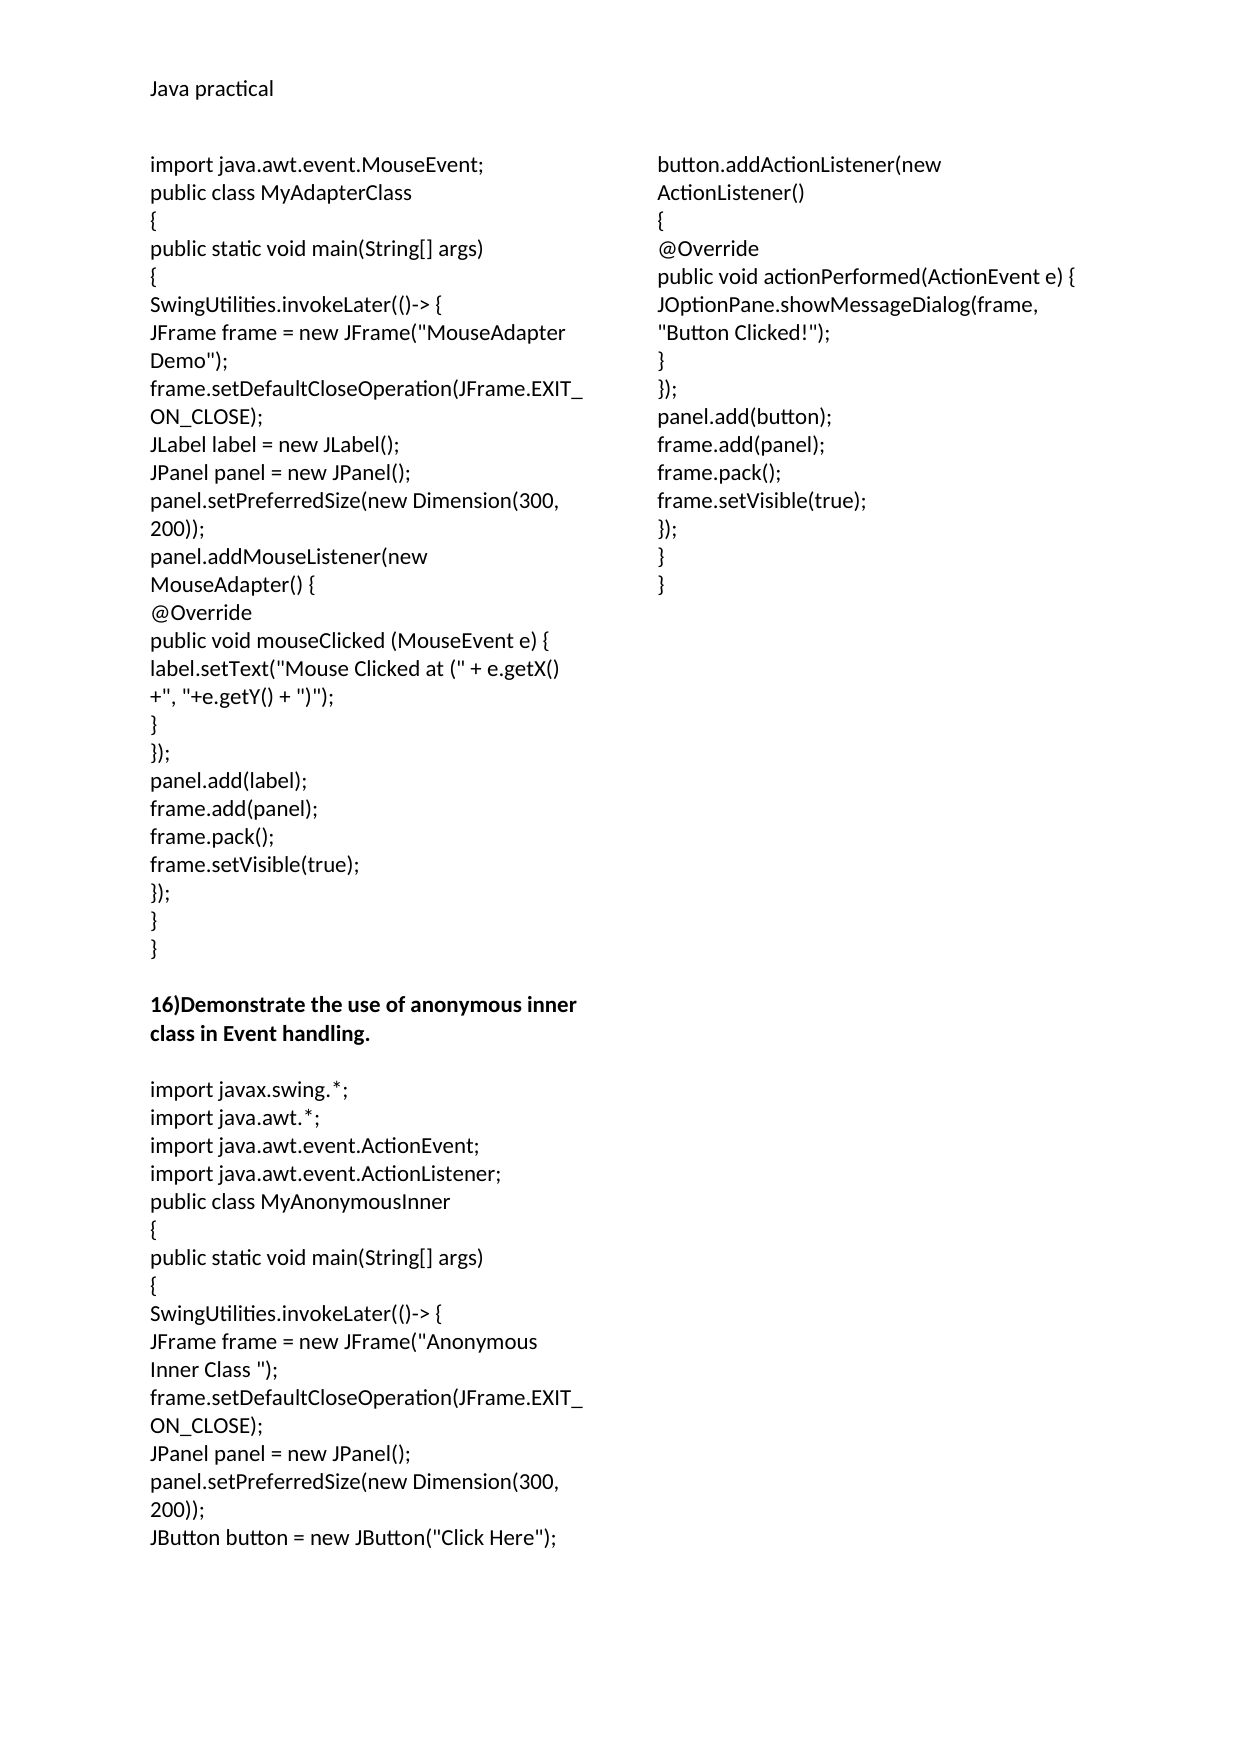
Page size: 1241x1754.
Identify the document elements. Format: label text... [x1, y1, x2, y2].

text { [150, 1215, 583, 1243]
text public class MyAnonymousInner [150, 1187, 583, 1215]
text frame.setDefaultCloseOperation(JFrame.EXIT_ON_CLOSE); [150, 1383, 583, 1439]
text frame.setDefaultCloseOperation(JFrame.EXIT_ON_CLOSE); [150, 374, 583, 430]
text public static void main(String[] args) [150, 234, 583, 262]
text frame.pack(); [657, 458, 1090, 486]
text panel.add(label); [150, 766, 583, 794]
text import java.awt.event.ActionEvent; [150, 1131, 583, 1159]
text JPanel panel = new JPanel(); [150, 1439, 583, 1467]
text }); [150, 738, 583, 766]
text { [150, 206, 583, 234]
text } [150, 907, 583, 934]
text button.addActionListener(new ActionListener() [657, 150, 1090, 206]
text } [150, 710, 583, 738]
text panel.add(button); [657, 402, 1090, 430]
text SwingUtilities.invokeLater(()-> { [150, 290, 583, 318]
text JFrame frame = new JFrame("MouseAdapter Demo"); [150, 318, 583, 374]
text import java.awt.event.MouseEvent; [150, 150, 583, 178]
text { [150, 1271, 583, 1299]
text SwingUtilities.invokeLater(()-> { [150, 1299, 583, 1327]
text } [657, 346, 1090, 374]
text } [657, 542, 1090, 570]
text JButton button = new JButton("Click Here"); [150, 1523, 583, 1551]
text } [657, 570, 1090, 598]
text JOptionPane.showMessageDialog(frame, "Button Clicked!"); [657, 290, 1090, 346]
text 16)Demonstrate the use of anonymous inner class in Event handling. [150, 991, 583, 1047]
text panel.setPreferredSize(new Dimension(300, 200)); [150, 1467, 583, 1523]
text import java.awt.event.ActionListener; [150, 1159, 583, 1187]
text JLabel label = new JLabel(); [150, 430, 583, 458]
text }); [150, 878, 583, 907]
text public static void main(String[] args) [150, 1243, 583, 1271]
text JPanel panel = new JPanel(); [150, 458, 583, 486]
text frame.pack(); [150, 822, 583, 851]
text { [150, 262, 583, 290]
text frame.setVisible(true); [150, 851, 583, 878]
text { [657, 206, 1090, 234]
text }); [657, 374, 1090, 402]
text }); [657, 514, 1090, 542]
text public class MyAdapterClass [150, 178, 583, 206]
text frame.setVisible(true); [657, 486, 1090, 514]
text panel.addMouseListener(new MouseAdapter() { [150, 542, 583, 598]
text public void mouseClicked (MouseEvent e) { [150, 626, 583, 654]
text @Override [657, 234, 1090, 262]
text @Override [150, 598, 583, 626]
text import javax.swing.*; [150, 1075, 583, 1103]
text public void actionPerformed(ActionEvent e) { [657, 262, 1090, 290]
text frame.add(panel); [150, 794, 583, 822]
text frame.add(panel); [657, 430, 1090, 458]
text panel.setPreferredSize(new Dimension(300, 200)); [150, 486, 583, 542]
text import java.awt.*; [150, 1103, 583, 1131]
text label.setText("Mouse Clicked at (" + e.getX()+", "+e.getY() + ")"); [150, 654, 583, 710]
text } [150, 934, 583, 963]
text JFrame frame = new JFrame("Anonymous Inner Class "); [150, 1327, 583, 1383]
